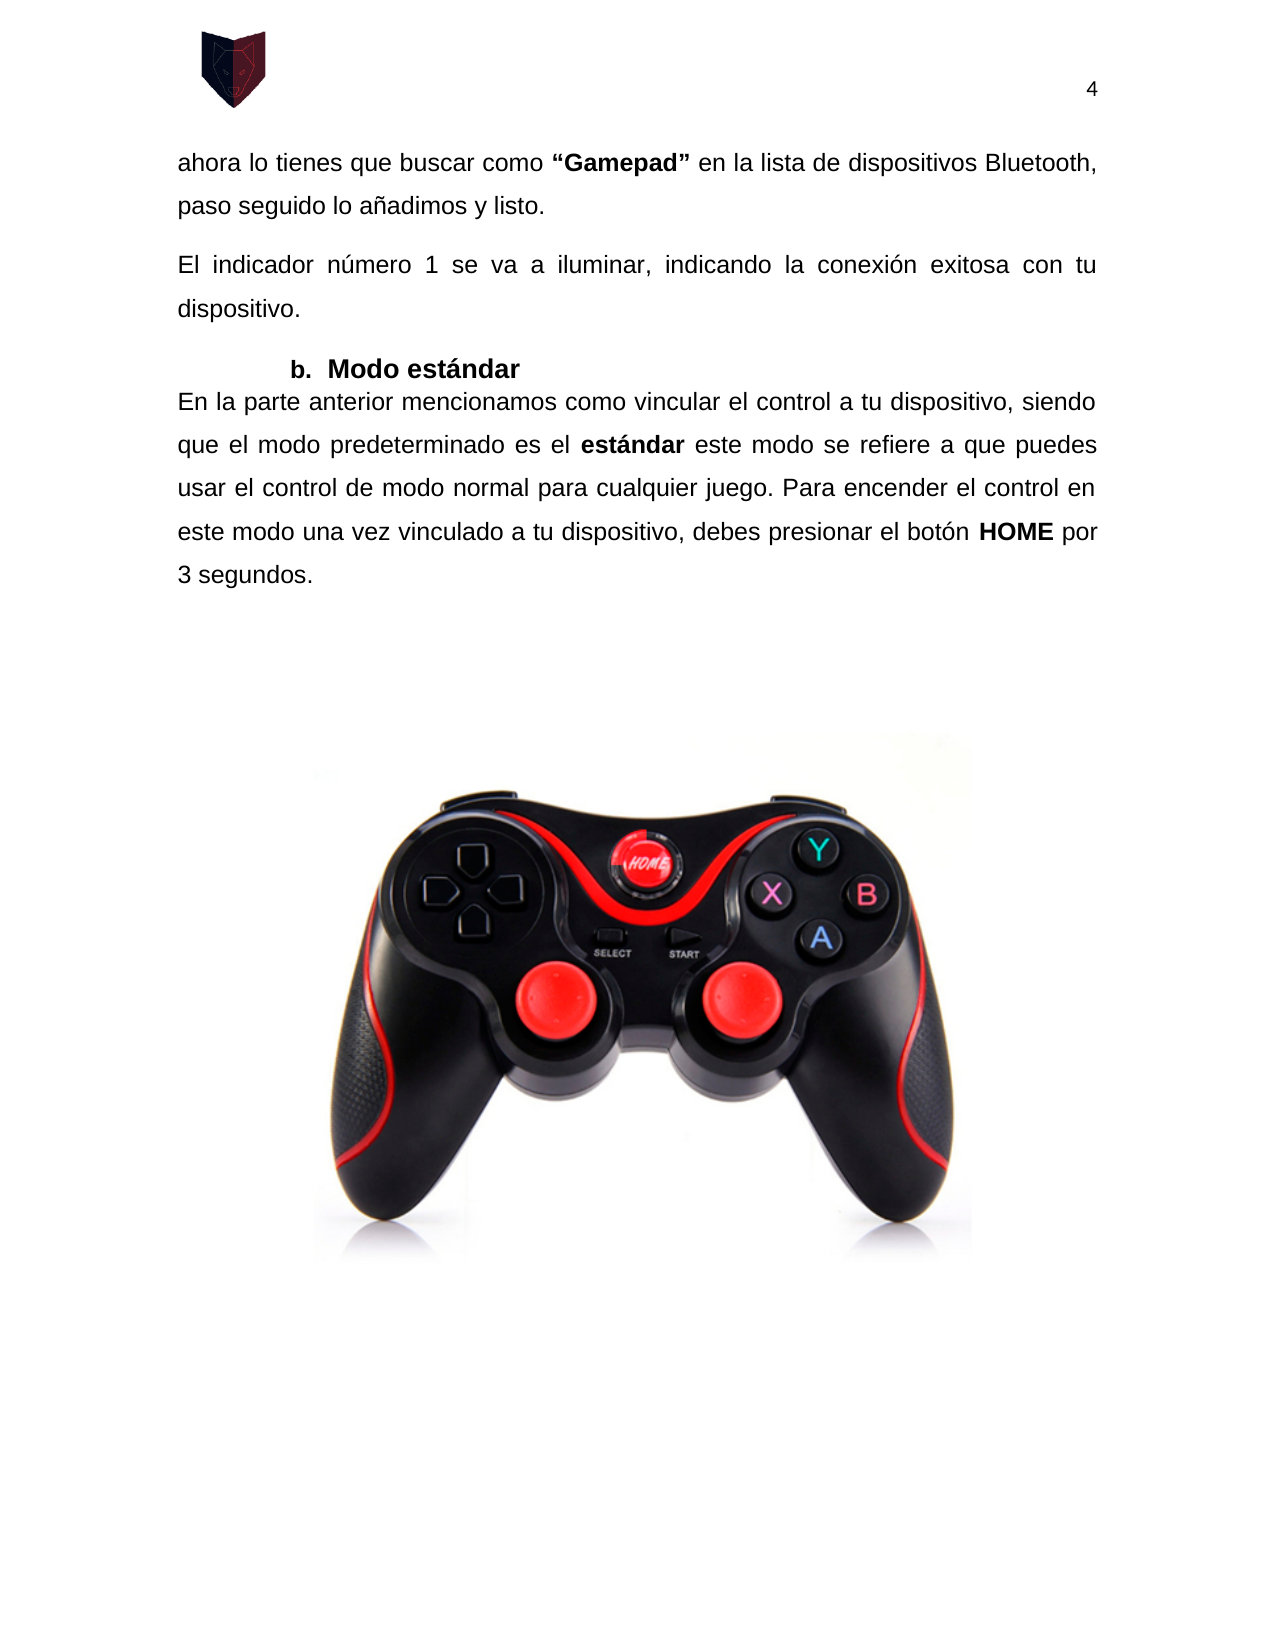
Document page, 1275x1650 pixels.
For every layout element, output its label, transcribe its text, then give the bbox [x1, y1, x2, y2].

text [177, 148, 1098, 219]
text En la parte anterior mencionamos como vincular el control a tu dispositivo, siendo que el modo predeterminado es el estándar este modo se refiere a que puedes usar el control de modo normal para cualquier juego. Para encender el control en este modo una vez vinculado a tu dispositivo, debes presionar el botón HOME por 3 segundos. [177, 387, 1098, 588]
list Modo estándar [290, 353, 1098, 385]
text El indicador número 1 se va a iluminar, indicando la conexión exitosa con tu dispositivo. [177, 251, 1098, 322]
picture [177, 619, 1098, 1409]
picture [193, 29, 274, 110]
